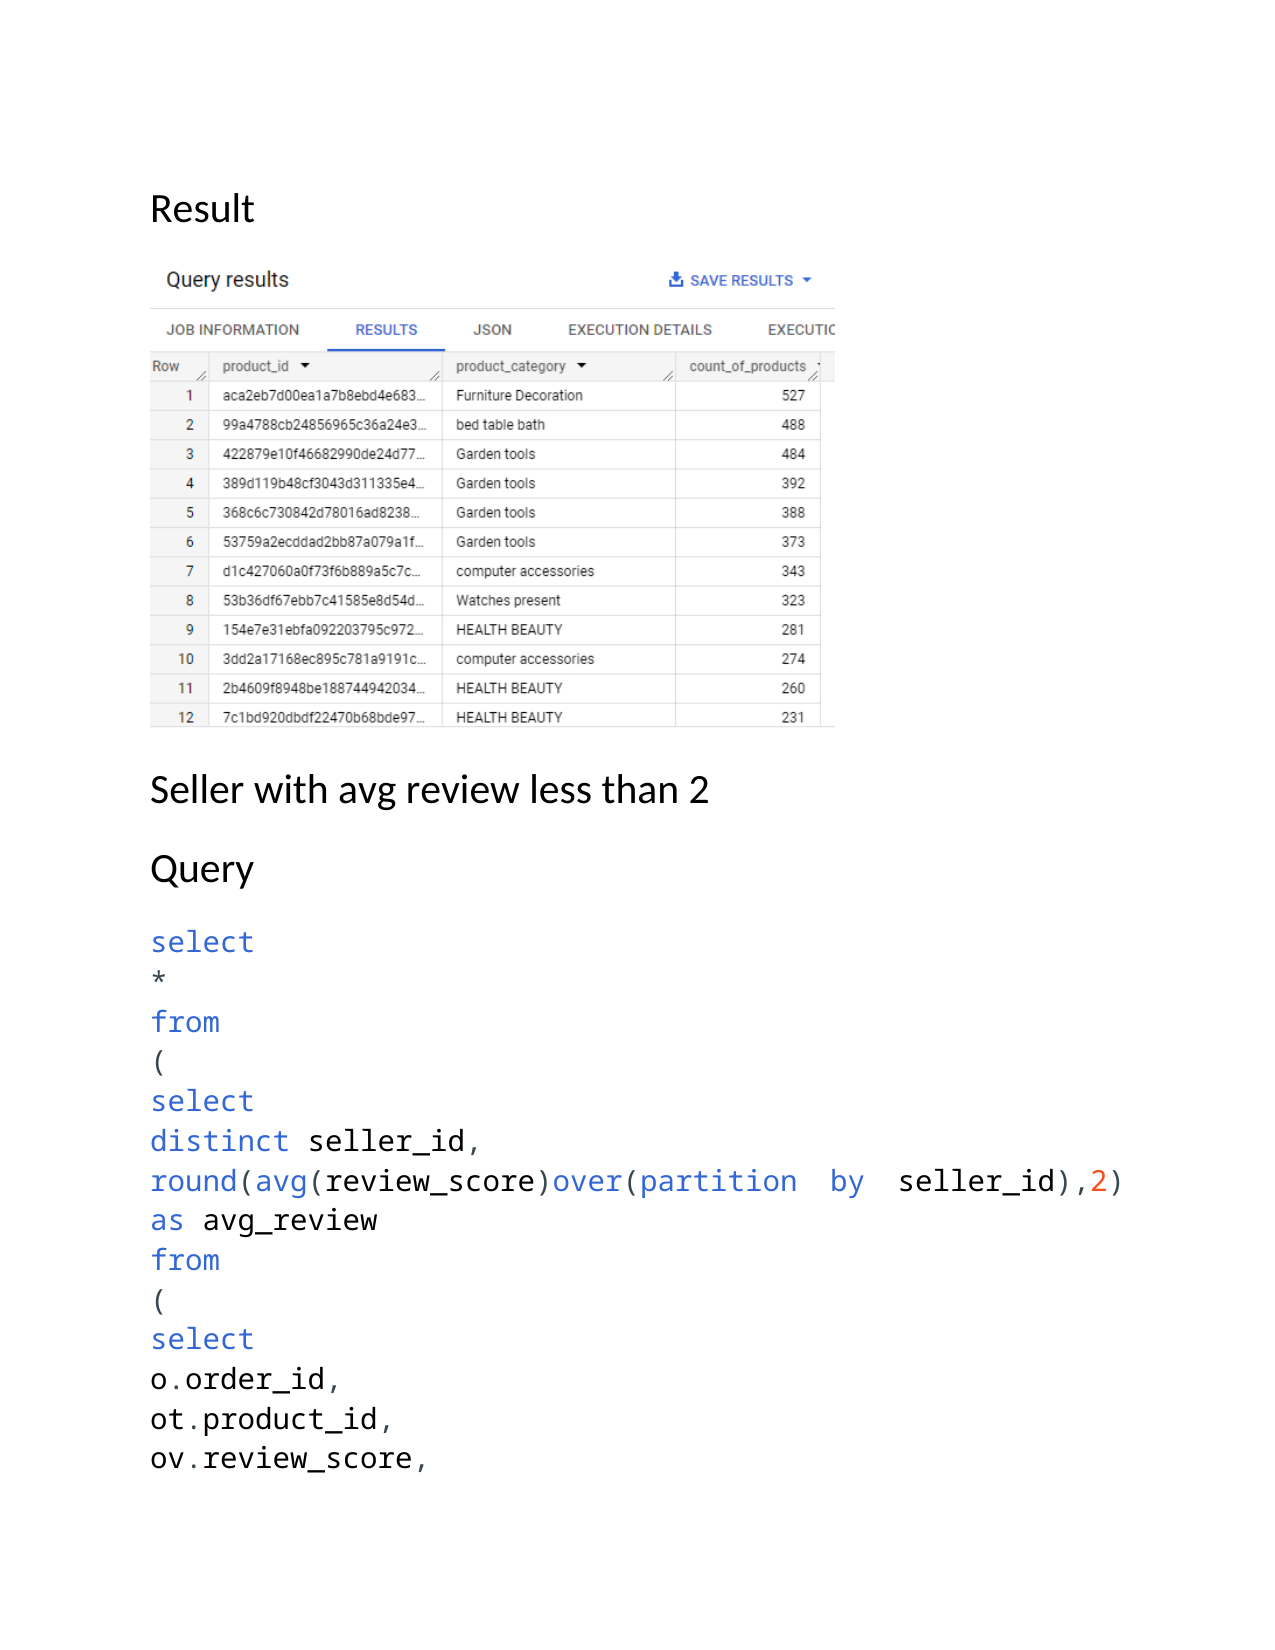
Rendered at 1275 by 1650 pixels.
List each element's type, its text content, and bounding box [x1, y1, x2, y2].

text select [150, 1318, 1125, 1358]
text round(avg(review_score)over(partition by seller_id),2) as avg_review [150, 1160, 1125, 1239]
text ( [150, 1041, 1125, 1080]
picture [150, 261, 835, 739]
text o.order_id, [150, 1358, 1125, 1398]
text distinct seller_id, [150, 1120, 1125, 1160]
text from [150, 1001, 1125, 1041]
text Result [150, 150, 1125, 233]
text ot.product_id, [150, 1398, 1125, 1438]
text ov.review_score, [150, 1438, 1125, 1477]
text select [150, 922, 1125, 961]
text select [150, 1080, 1125, 1120]
text Seller with avg review less than 2 [150, 763, 1125, 814]
text ( [150, 1279, 1125, 1318]
text * [150, 961, 1125, 1001]
text Query [150, 842, 1125, 893]
text from [150, 1239, 1125, 1279]
